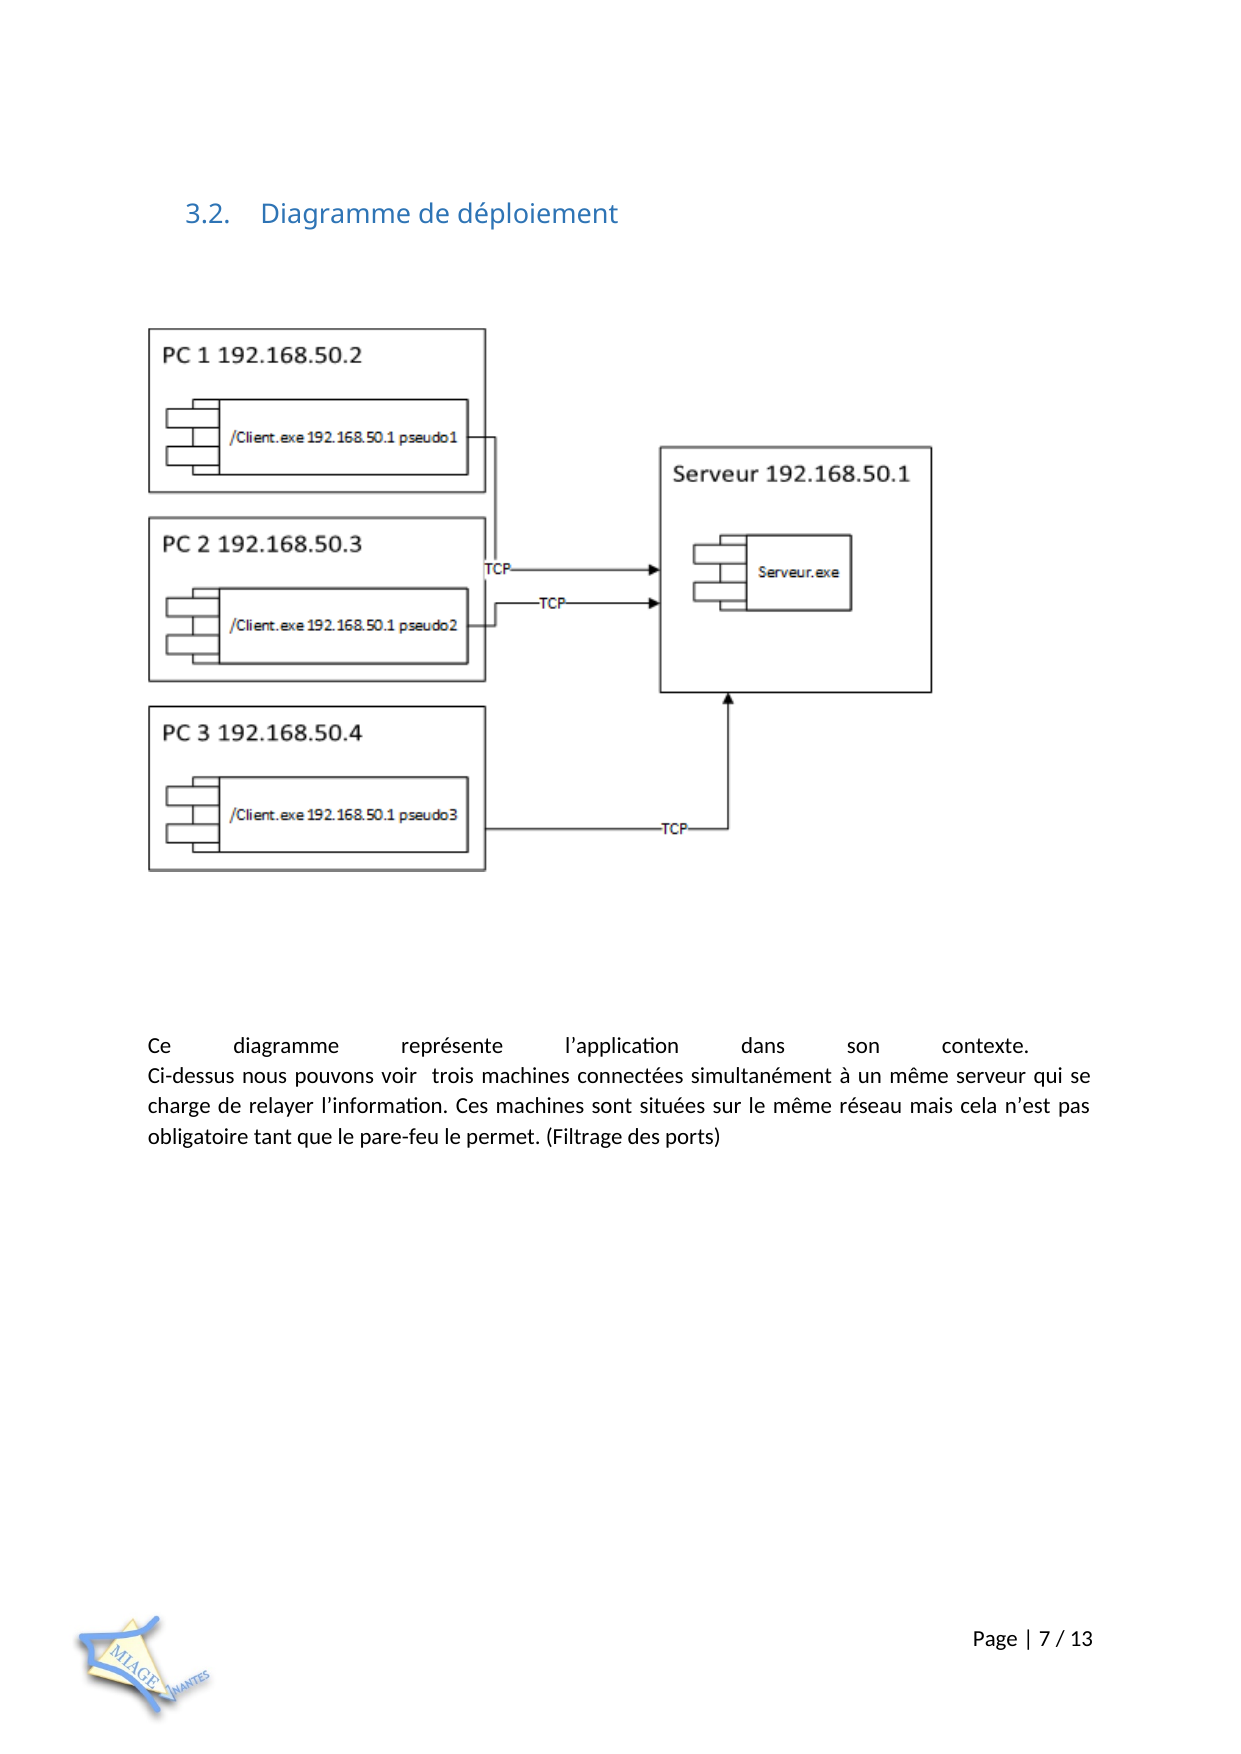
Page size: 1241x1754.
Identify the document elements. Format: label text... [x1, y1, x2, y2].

subtitle Diagramme de déploiement [185, 194, 1093, 231]
picture [28, 1604, 266, 1739]
picture [147, 328, 934, 872]
text Ce diagramme représente l’application dans son contexte. Ci-dessus nous pouvons voir trois machines connectées simultanément à un même serveur qui se charge de relayer l’information. Ces machines sont situées sur le même réseau mais cela n’est pas obligatoire tant que le pare-feu le permet. (Filtrage des ports) [148, 1031, 1093, 1150]
